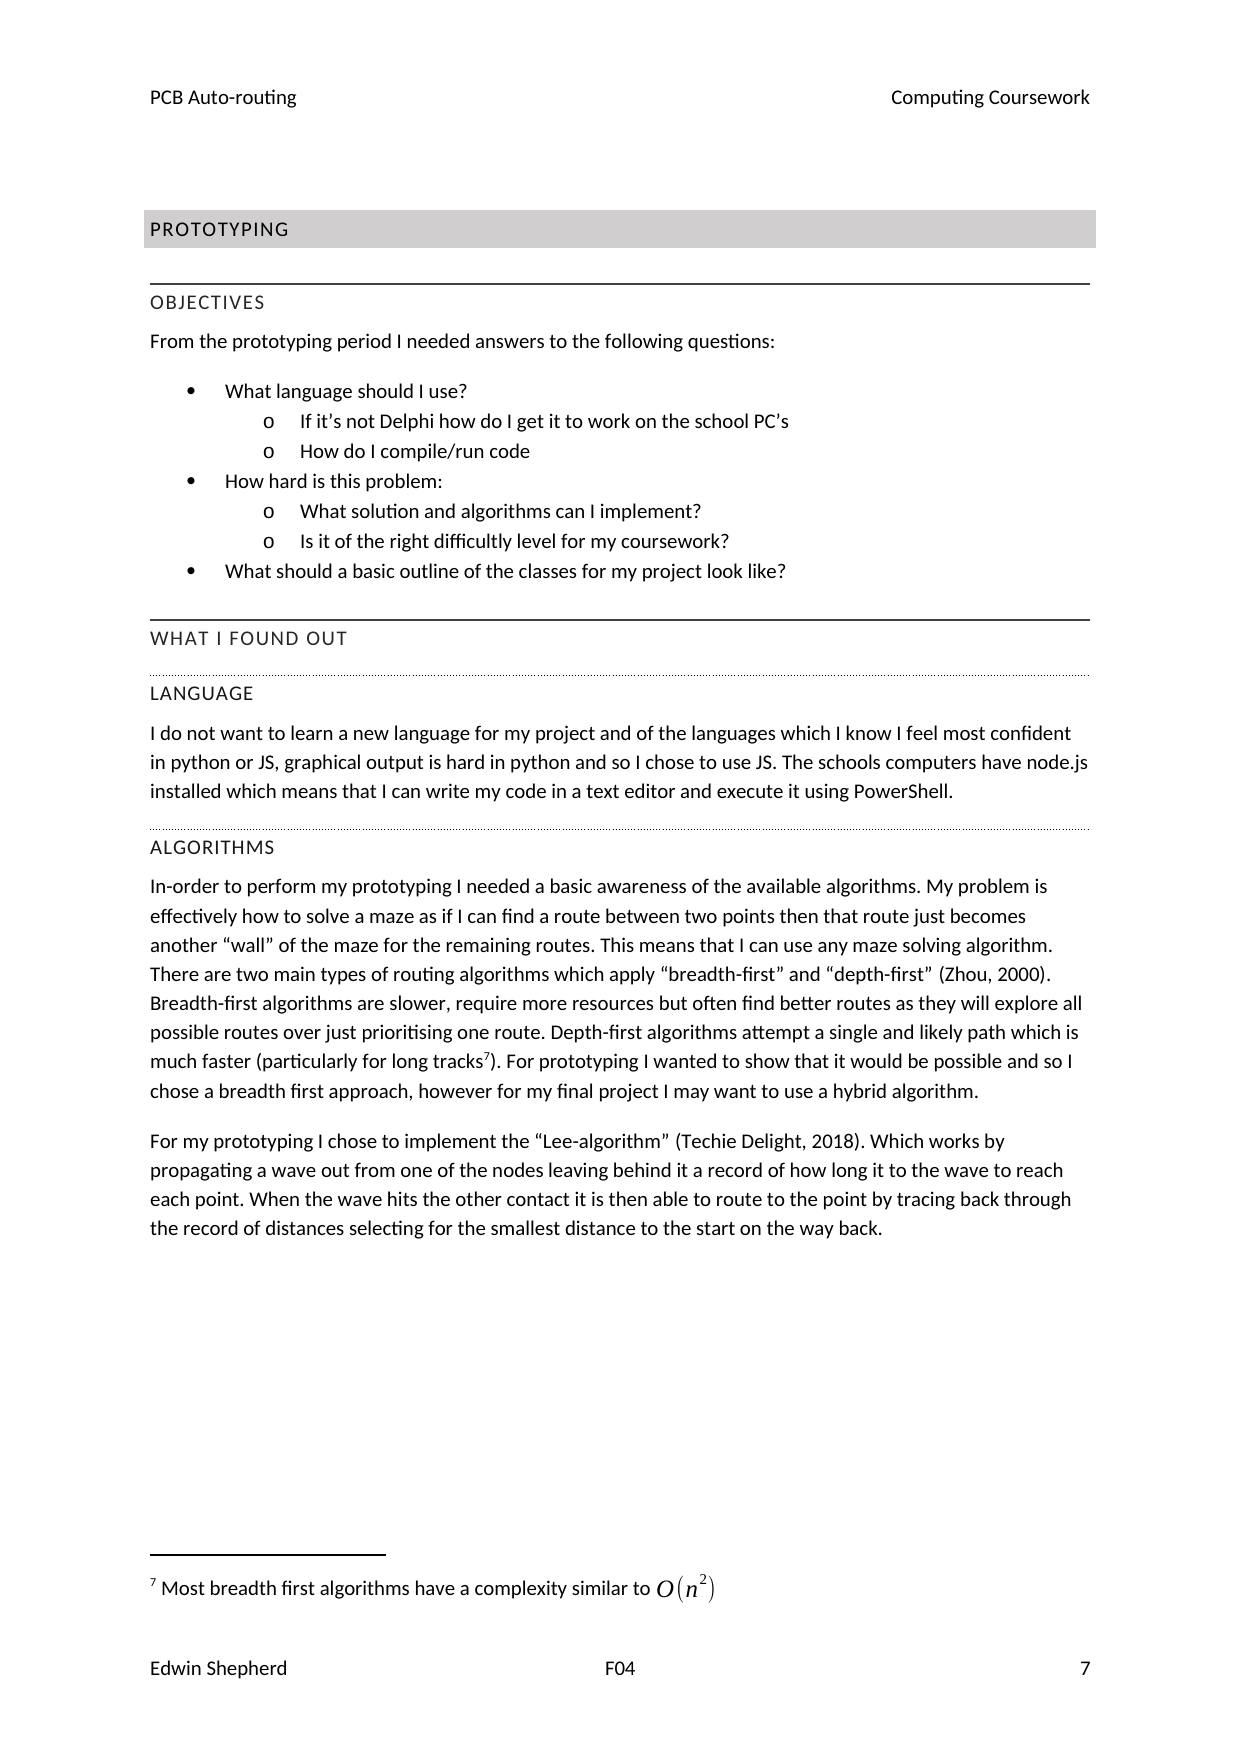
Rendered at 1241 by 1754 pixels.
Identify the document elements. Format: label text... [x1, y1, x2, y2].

text In-order to perform my prototyping I needed a basic awareness of the available algorithms. My problem is effectively how to solve a maze as if I can find a route between two points then that route just becomes another “wall” of the maze for the remaining routes. This means that I can use any maze solving algorithm. There are two main types of routing algorithms which apply “breadth-first” and “depth-first”. Breadth-first algorithms are slower, require more resources but often find better routes as they will explore all possible routes over just prioritising one route. Depth-first algorithms attempt a single and likely path which is much faster (particularly for long tracks). For prototyping I wanted to show that it would be possible and so I chose a breadth first approach, however for my final project I may want to use a hybrid algorithm. [150, 874, 1090, 1103]
subtitle Language [150, 675, 1090, 706]
subtitle What I found out [150, 621, 1090, 650]
list How hard is this problem: [187, 469, 1090, 494]
subtitle Algorithms [150, 828, 1090, 859]
text I do not want to learn a new language for my project and of the languages which I know I feel most confident in python or JS, graphical output is hard in python and so I chose to use JS. The schools computers have node.js installed which means that I can write my code in a text editor and execute it using PowerShell. [150, 720, 1090, 804]
text For my prototyping I chose to implement the “Lee-algorithm”. Which works by propagating a wave out from one of the nodes leaving behind it a record of how long it to the wave to reach each point. When the wave hits the other contact it is then able to route to the point by tracing back through the record of distances selecting for the smallest distance to the start on the way back. [150, 1128, 1090, 1241]
list What language should I use? [187, 379, 1090, 404]
list What solution and algorithms can I implement? [262, 498, 1090, 524]
text From the prototyping period I needed answers to the following questions: [150, 329, 1090, 354]
list Is it of the right difficultly level for my coursework? [262, 528, 1090, 555]
list What should a basic outline of the classes for my project look like? [187, 559, 1090, 584]
subtitle Prototyping [150, 217, 1090, 242]
list If it’s not Delphi how do I get it to work on the school PC’s [262, 408, 1090, 434]
list How do I compile/run code [262, 438, 1090, 465]
subtitle Objectives [150, 285, 1090, 314]
